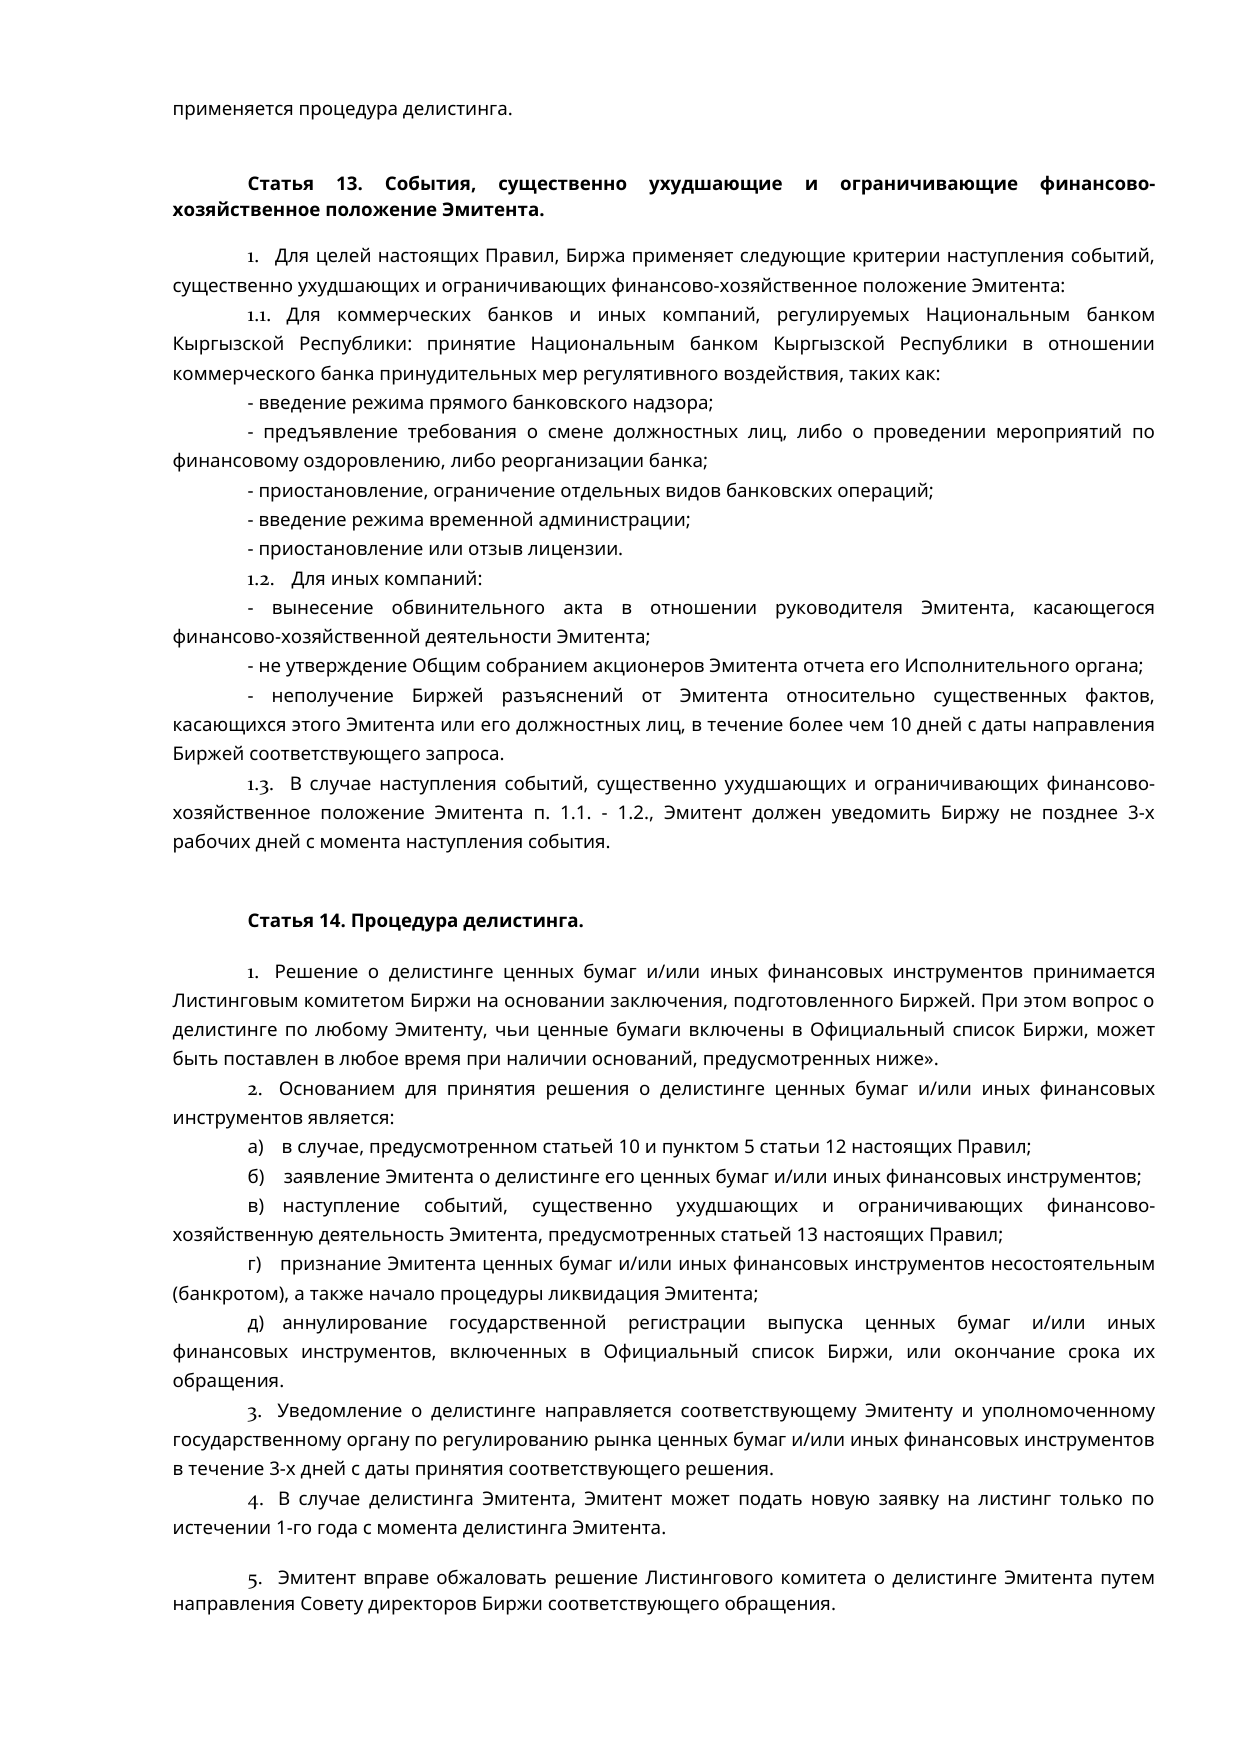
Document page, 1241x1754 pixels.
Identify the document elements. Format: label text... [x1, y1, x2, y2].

text - приостановление или отзыв лицензии. [172, 535, 1156, 561]
text а) в случае, предусмотренном статьей 10 и пунктом 5 статьи 12 настоящих Правил; [172, 1134, 1156, 1159]
list Основанием для принятия решения о делистинге ценных бумаг и/или иных финансовых инструментов является: [172, 1075, 1156, 1130]
list В случае делистинга Эмитента, Эмитент может подать новую заявку на листинг только по истечении 1-го года с момента делистинга Эмитента. [172, 1485, 1156, 1540]
text б) заявление Эмитента о делистинге его ценных бумаг и/или иных финансовых инструментов; [172, 1163, 1156, 1188]
text Статья 13. События, существенно ухудшающие и ограничивающие финансово-хозяйственное положение Эмитента. [172, 171, 1156, 222]
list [172, 95, 1156, 121]
text в) наступление событий, существенно ухудшающих и ограничивающих финансово-хозяйственную деятельность Эмитента, предусмотренных статьей 13 настоящих Правил; [172, 1192, 1156, 1247]
list Для иных компаний: [172, 565, 1156, 590]
text г) признание Эмитента ценных бумаг и/или иных финансовых инструментов несостоятельным (банкротом), а также начало процедуры ликвидация Эмитента; [172, 1251, 1156, 1306]
text - вынесение обвинительного акта в отношении руководителя Эмитента, касающегося финансово-хозяйственной деятельности Эмитента; [172, 594, 1156, 649]
text Статья 14. Процедура делистинга. [172, 908, 1156, 933]
text д) аннулирование государственной регистрации выпуска ценных бумаг и/или иных финансовых инструментов, включенных в Официальный список Биржи, или окончание срока их обращения. [172, 1309, 1156, 1393]
list Для коммерческих банков и иных компаний, регулируемых Национальным банком Кыргызской Республики: принятие Национальным банком Кыргызской Республики в отношении коммерческого банка принудительных мер регулятивного воздействия, таких как: [172, 301, 1156, 385]
text - приостановление, ограничение отдельных видов банковских операций; [172, 477, 1156, 502]
list Эмитент вправе обжаловать решение Листингового комитета о делистинге Эмитента путем направления Совету директоров Биржи соответствующего обращения. [172, 1564, 1156, 1616]
text - введение режима прямого банковского надзора; [172, 389, 1156, 414]
text - введение режима временной администрации; [172, 506, 1156, 532]
list Для целей настоящих Правил, Биржа применяет следующие критерии наступления событий, существенно ухудшающих и ограничивающих финансово-хозяйственное положение Эмитента: [172, 242, 1156, 297]
text - не утверждение Общим собранием акционеров Эмитента отчета его Исполнительного органа; [172, 653, 1156, 678]
list Уведомление о делистинге направляется соответствующему Эмитенту и уполномоченному государственному органу по регулированию рынка ценных бумаг и/или иных финансовых инструментов в течение 3-х дней с даты принятия соответствующего решения. [172, 1397, 1156, 1481]
list В случае наступления событий, существенно ухудшающих и ограничивающих финансово-хозяйственное положение Эмитента п. 1.1. - 1.2., Эмитент должен уведомить Биржу не позднее 3-х рабочих дней с момента наступления события. [172, 770, 1156, 854]
text - неполучение Биржей разъяснений от Эмитента относительно существенных фактов, касающихся этого Эмитента или его должностных лиц, в течение более чем 10 дней с даты направления Биржей соответствующего запроса. [172, 682, 1156, 766]
text - предъявление требования о смене должностных лиц, либо о проведении мероприятий по финансовому оздоровлению, либо реорганизации банка; [172, 418, 1156, 473]
list Решение о делистинге ценных бумаг и/или иных финансовых инструментов принимается Листинговым комитетом Биржи на основании заключения, подготовленного Биржей. При этом вопрос о делистинге по любому Эмитенту, чьи ценные бумаги включены в Официальный список Биржи, может быть поставлен в любое время при наличии оснований, предусмотренных ниже». [172, 958, 1156, 1071]
